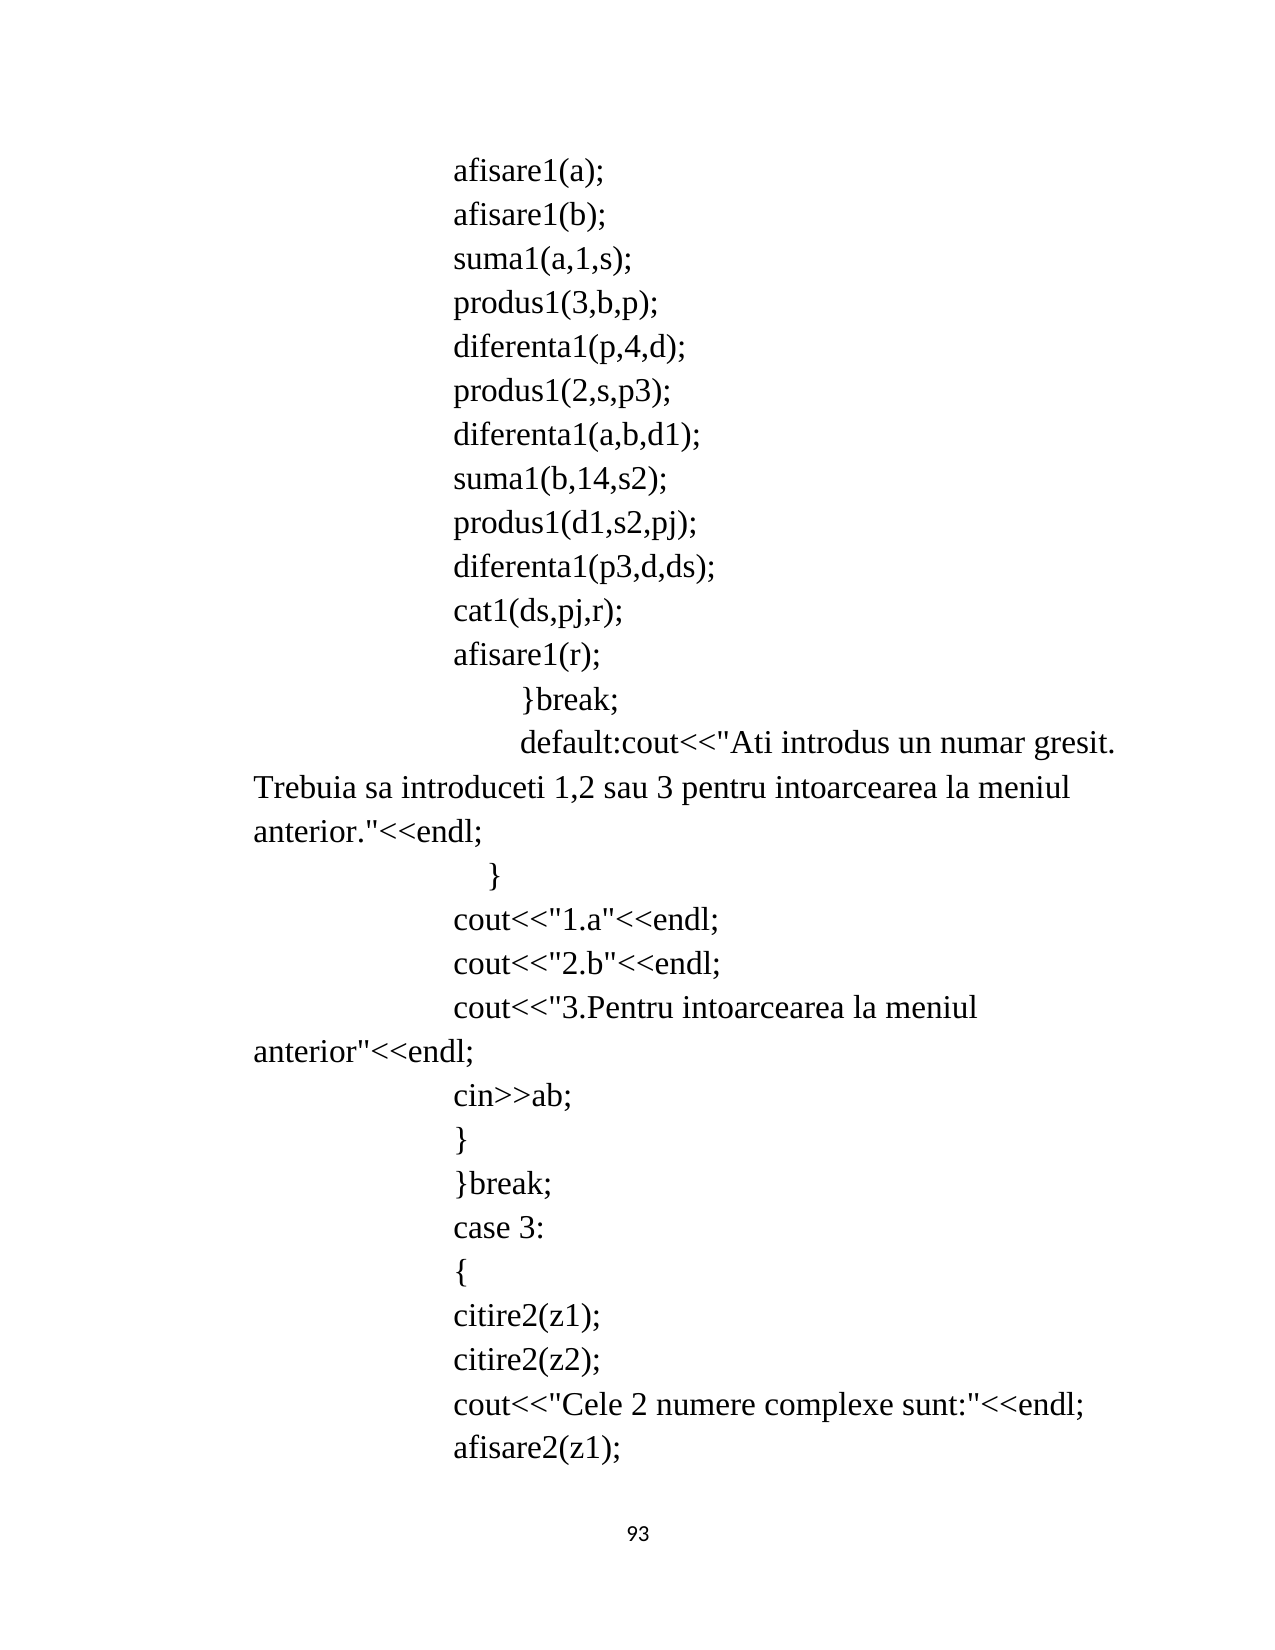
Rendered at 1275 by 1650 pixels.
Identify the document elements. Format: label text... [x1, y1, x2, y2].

list diferenta1(a,b,d1); [253, 414, 1125, 453]
list afisare1(a); [253, 150, 1125, 188]
list afisare1(r); [253, 635, 1125, 673]
list cin>>ab; [253, 1075, 1125, 1114]
list default:cout<<"Ati introdus un numar gresit. Trebuia sa introduceti 1,2 sau 3 pentru intoarcearea la meniul anterior."<<endl; [253, 723, 1125, 849]
list cout<<"3.Pentru intoarcearea la meniul anterior"<<endl; [253, 987, 1125, 1069]
list } [253, 855, 1125, 893]
list produs1(2,s,p3); [253, 370, 1125, 409]
list diferenta1(p,4,d); [253, 326, 1125, 364]
list suma1(b,14,s2); [253, 458, 1125, 497]
list cout<<"2.b"<<endl; [253, 943, 1125, 981]
list suma1(a,1,s); [253, 238, 1125, 276]
list cat1(ds,pj,r); [253, 591, 1125, 629]
list cout<<"1.a"<<endl; [253, 899, 1125, 937]
list citire2(z2); [253, 1340, 1125, 1378]
list produs1(3,b,p); [253, 282, 1125, 321]
list diferenta1(p3,d,ds); [253, 547, 1125, 585]
list }break; [253, 1163, 1125, 1202]
list }break; [253, 679, 1125, 717]
list citire2(z1); [253, 1296, 1125, 1334]
list afisare2(z1); [253, 1428, 1125, 1466]
list afisare1(b); [253, 194, 1125, 232]
list { [253, 1252, 1125, 1290]
list case 3: [253, 1207, 1125, 1246]
list cout<<"Cele 2 numere complexe sunt:"<<endl; [253, 1384, 1125, 1422]
list } [253, 1119, 1125, 1158]
list produs1(d1,s2,pj); [253, 502, 1125, 541]
